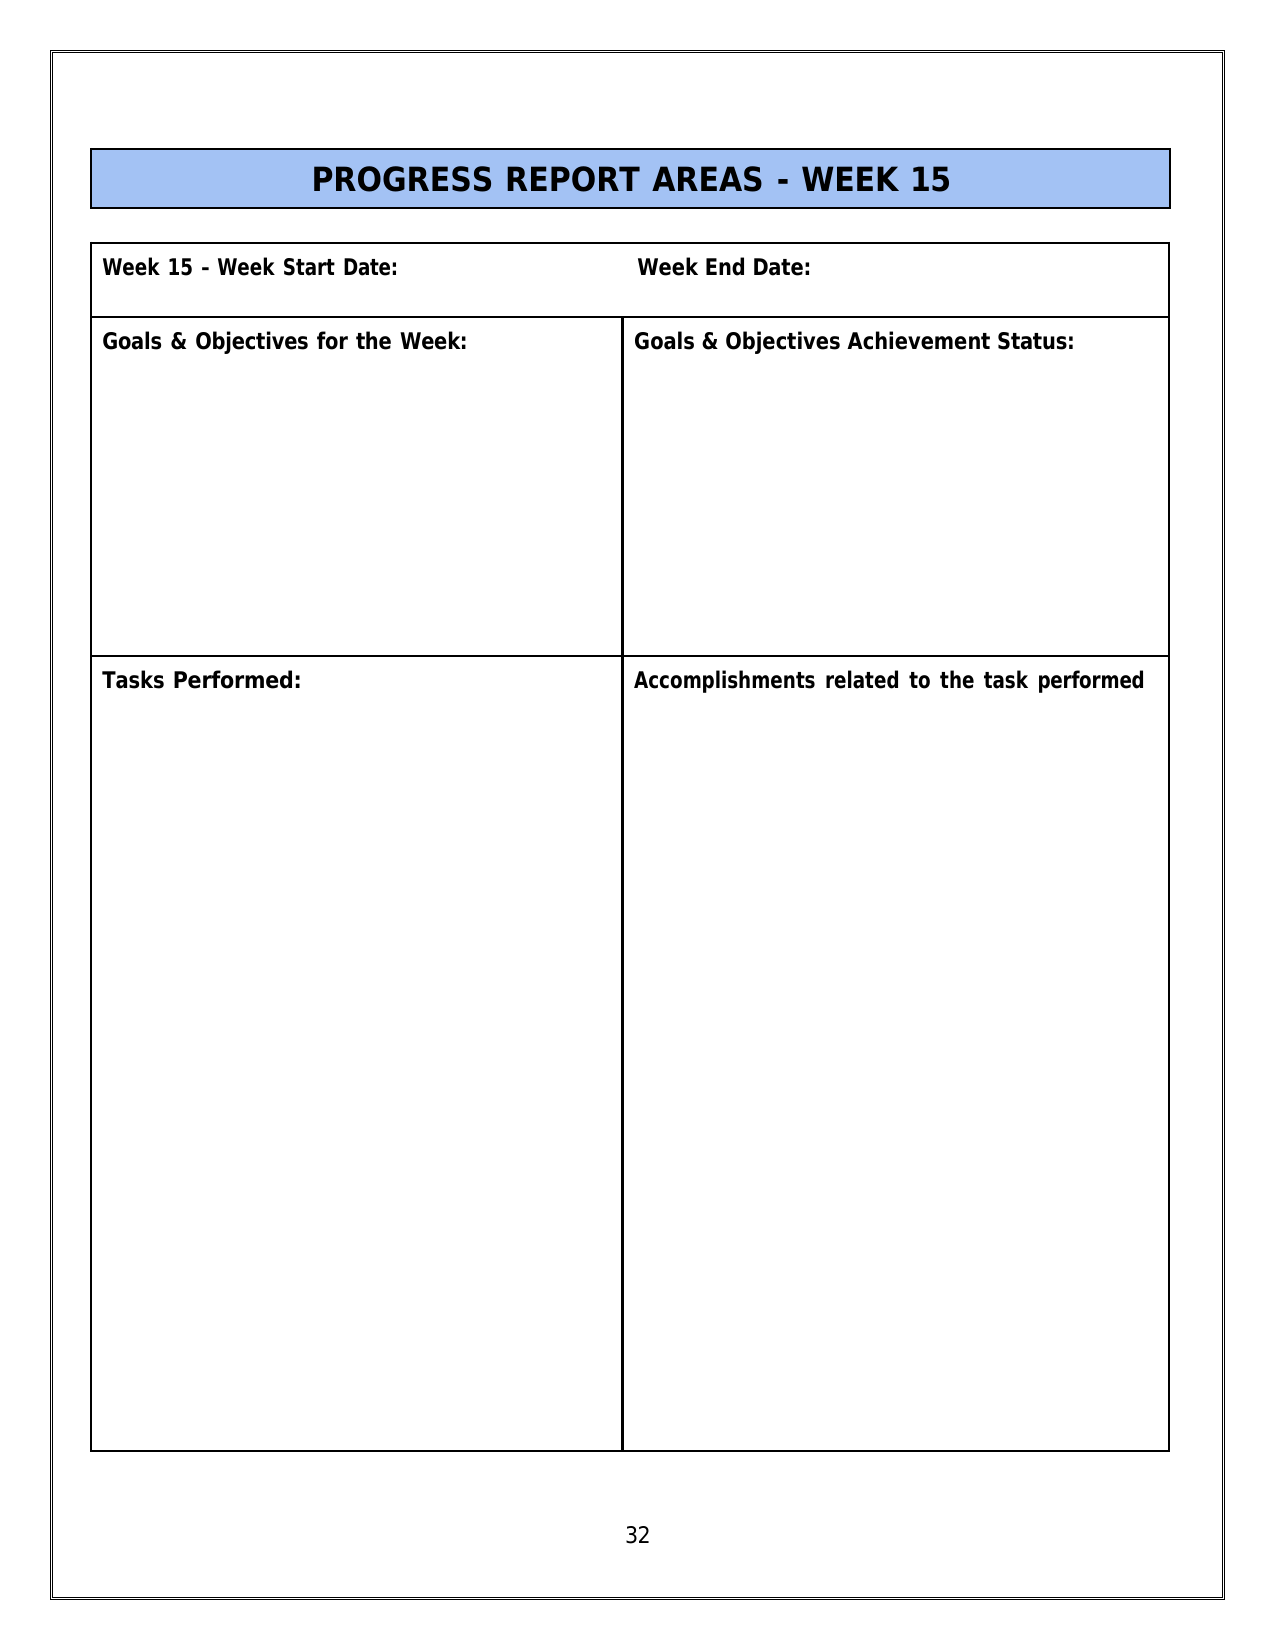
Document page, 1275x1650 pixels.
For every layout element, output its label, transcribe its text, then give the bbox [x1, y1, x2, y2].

table_cell Tasks Performed: [92, 657, 621, 1449]
table_cell Accomplishments related to the task performed [624, 657, 1168, 1449]
table_cell Goals & Objectives for the Week: [92, 318, 621, 655]
table_header PROGRESS REPORT AREAS - WEEK 15 [92, 150, 1169, 207]
table_header Week 15 – Week Start Date: Week End Date: [92, 244, 1168, 316]
table_cell Goals & Objectives Achievement Status: [624, 318, 1168, 655]
